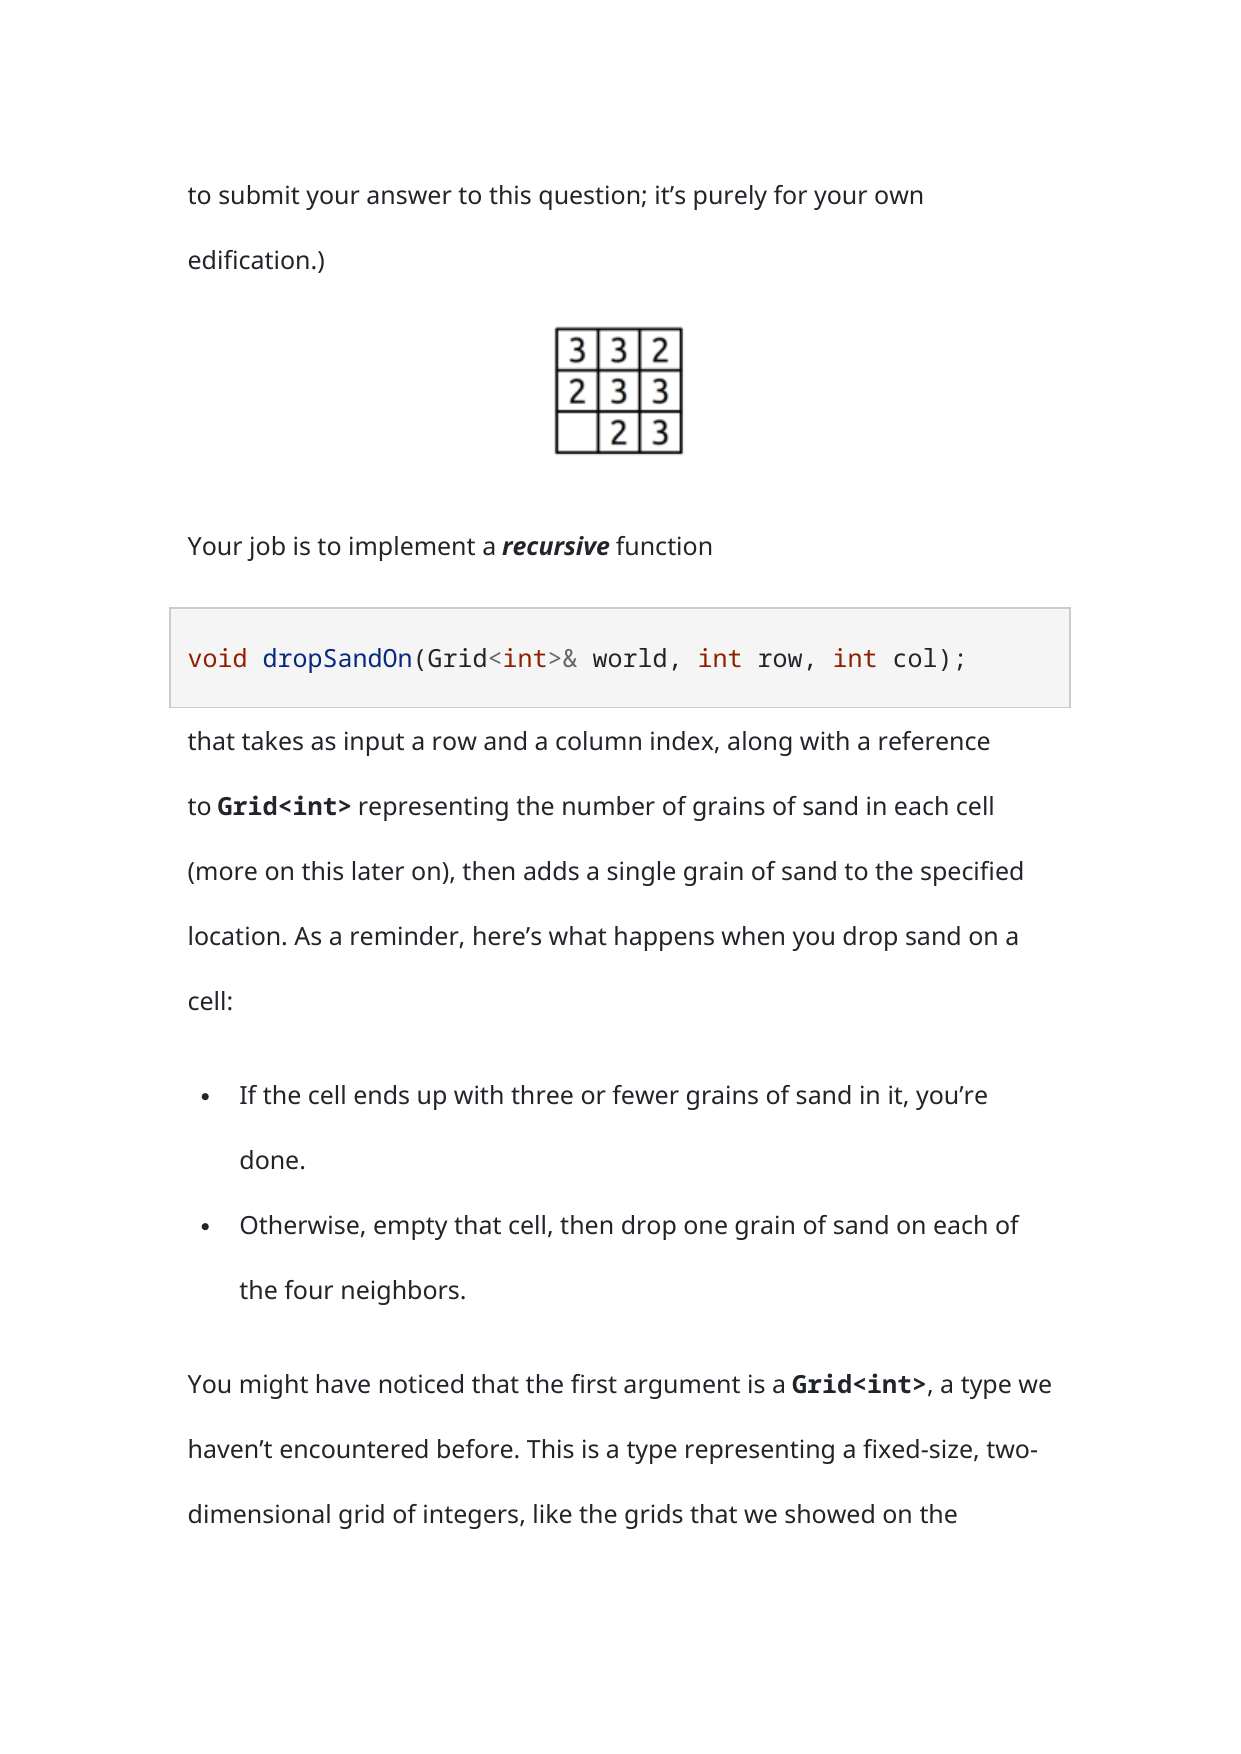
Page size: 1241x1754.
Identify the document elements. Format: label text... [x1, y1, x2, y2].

list If the cell ends up with three or fewer grains of sand in it, you’re done. [202, 1063, 1053, 1193]
text void dropSandOn(Grid<int>& world, int row, int col); [171, 609, 1069, 707]
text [187, 1352, 1053, 1547]
text that takes as input a row and a column index, along with a reference to Grid<int> representing the number of grains of sand in each cell (more on this later on), then adds a single grain of sand to the specified location. As a reminder, here’s what happens when you drop sand on a cell: [187, 708, 1053, 1033]
text Your job is to implement a recursive function [187, 513, 1053, 578]
list Otherwise, empty that cell, then drop one grain of sand on each of the four neighbors. [202, 1193, 1053, 1323]
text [187, 162, 1053, 292]
picture [549, 321, 691, 462]
